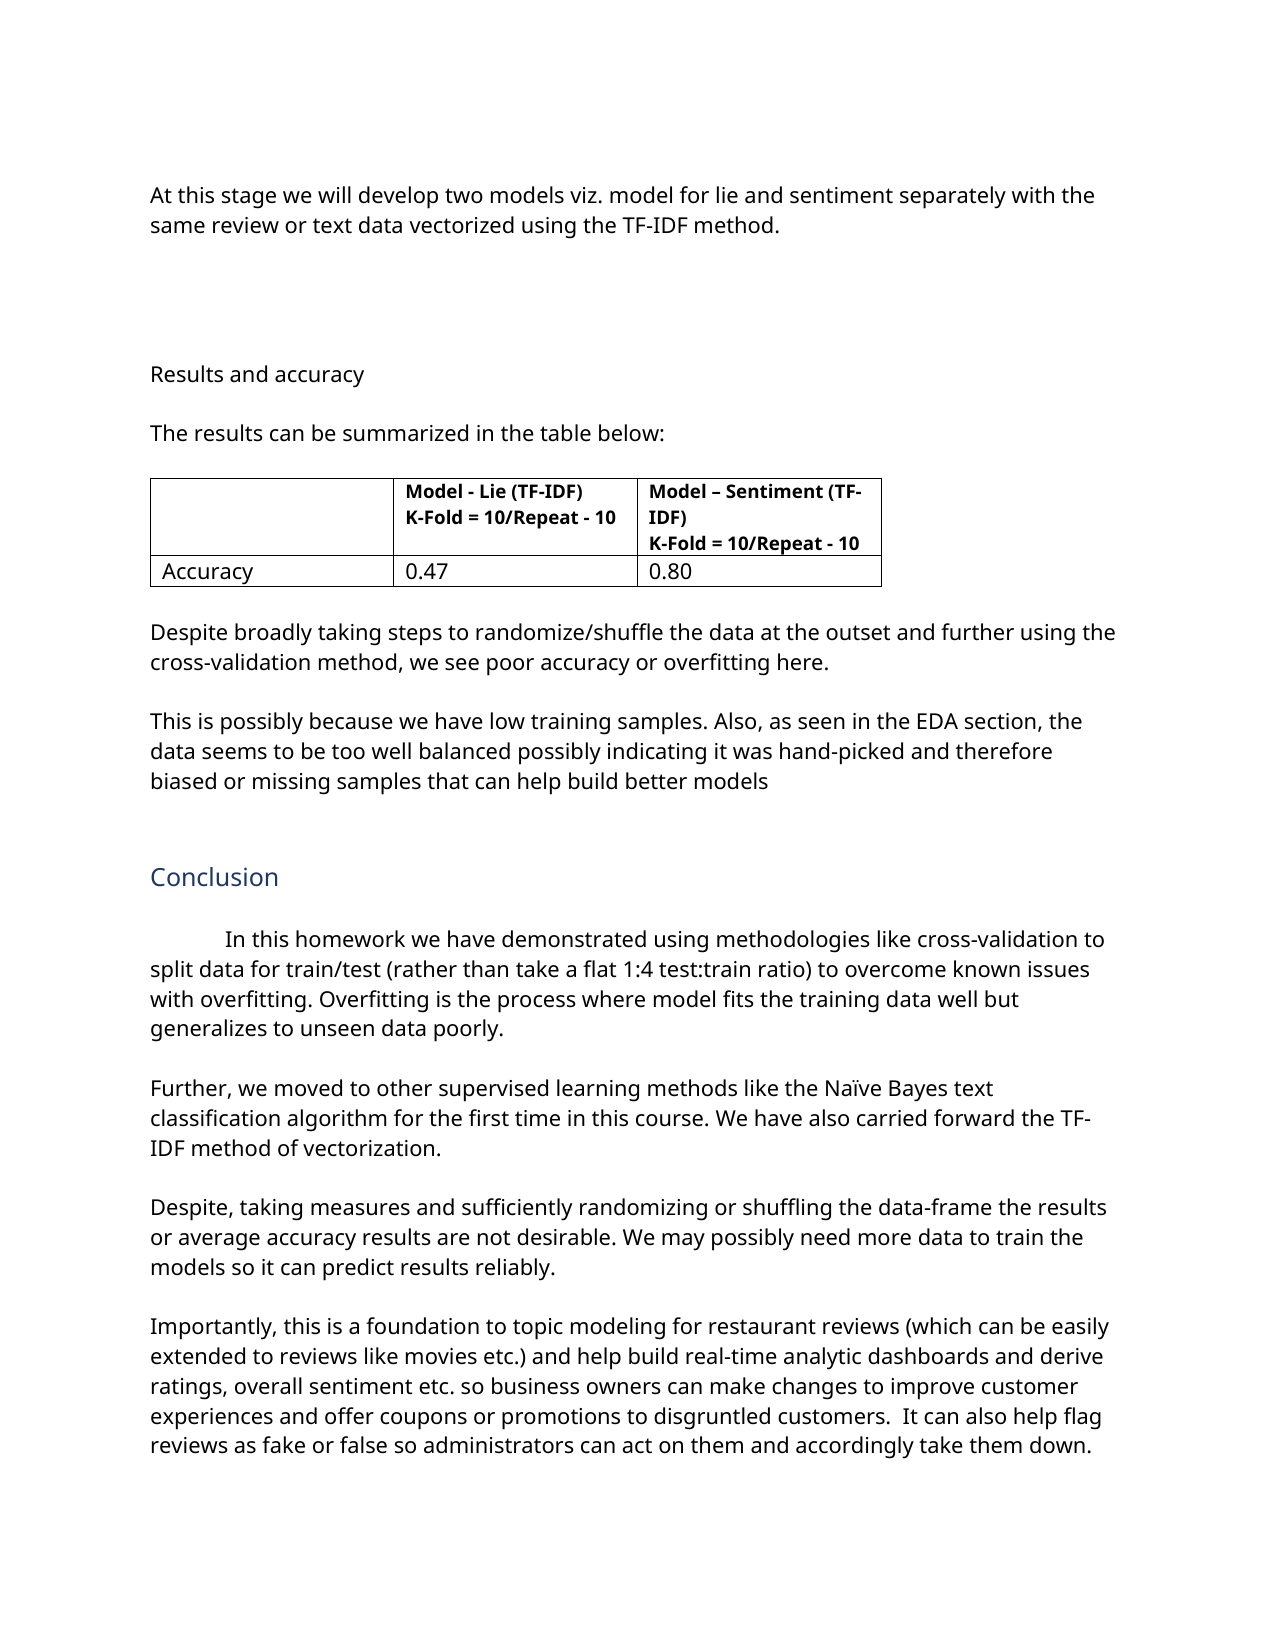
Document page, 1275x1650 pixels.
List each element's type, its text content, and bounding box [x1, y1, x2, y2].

text The results can be summarized in the table below: [150, 418, 1125, 448]
text This is possibly because we have low training samples. Also, as seen in the EDA section, the data seems to be too well balanced possibly indicating it was hand-picked and therefore biased or missing samples that can help build better models [150, 706, 1125, 796]
text At this stage we will develop two models viz. model for lie and sentiment separately with the same review or text data vectorized using the TF-IDF method. [150, 180, 1125, 239]
table_cell 0.47 [394, 556, 637, 586]
text Despite, taking measures and sufficiently randomizing or shuffling the data-frame the results or average accuracy results are not desirable. We may possibly need more data to train the models so it can predict results reliably. [150, 1192, 1125, 1282]
text Despite broadly taking steps to randomize/shuffle the data at the outset and further using the cross-validation method, we see poor accuracy or overfitting here. [150, 617, 1125, 677]
table_cell Accuracy [151, 556, 393, 586]
text Importantly, this is a foundation to topic modeling for restaurant reviews (which can be easily extended to reviews like movies etc.) and help build real-time analytic dashboards and derive ratings, overall sentiment etc. so business owners can make changes to improve customer experiences and offer coupons or promotions to disgruntled customers. It can also help flag reviews as fake or false so administrators can act on them and accordingly take them down. [150, 1311, 1125, 1460]
text In this homework we have demonstrated using methodologies like cross-validation to split data for train/test (rather than take a flat 1:4 test:train ratio) to overcome known issues with overfitting. Overfitting is the process where model fits the training data well but generalizes to unseen data poorly. [150, 924, 1125, 1043]
table_header [151, 479, 393, 555]
text Results and accuracy [150, 358, 1125, 388]
text Further, we moved to other supervised learning methods like the Naïve Bayes text classification algorithm for the first time in this course. We have also carried forward the TF-IDF method of vectorization. [150, 1073, 1125, 1162]
subtitle Conclusion [150, 859, 1125, 893]
table_header Model – Sentiment (TF-IDF) K-Fold = 10/Repeat - 10 [638, 479, 881, 555]
table_cell 0.80 [638, 556, 881, 586]
table_header Model - Lie (TF-IDF) K-Fold = 10/Repeat - 10 [394, 479, 637, 555]
